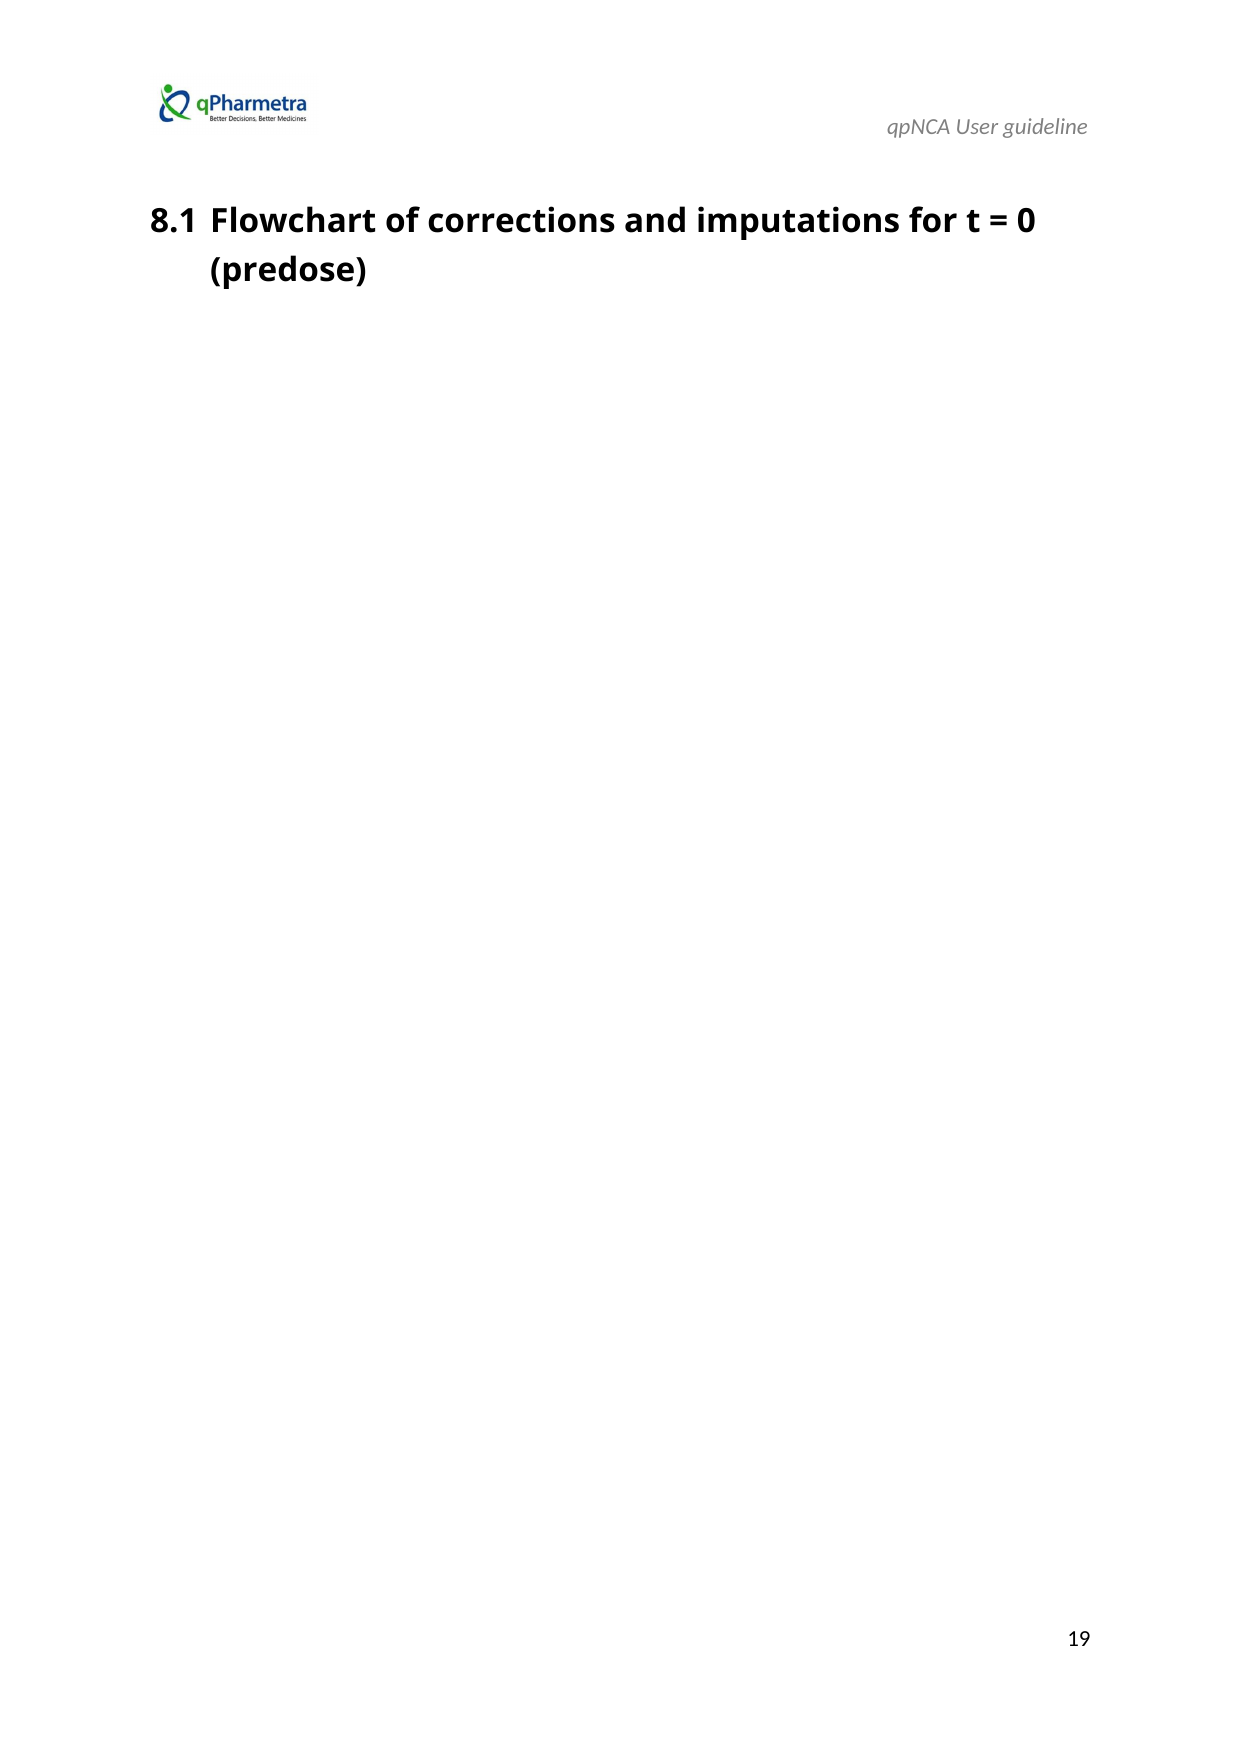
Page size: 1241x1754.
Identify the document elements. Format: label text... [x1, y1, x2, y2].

subtitle Flowchart of corrections and imputations for t = 0 (predose) [150, 197, 1090, 291]
picture [150, 73, 320, 135]
